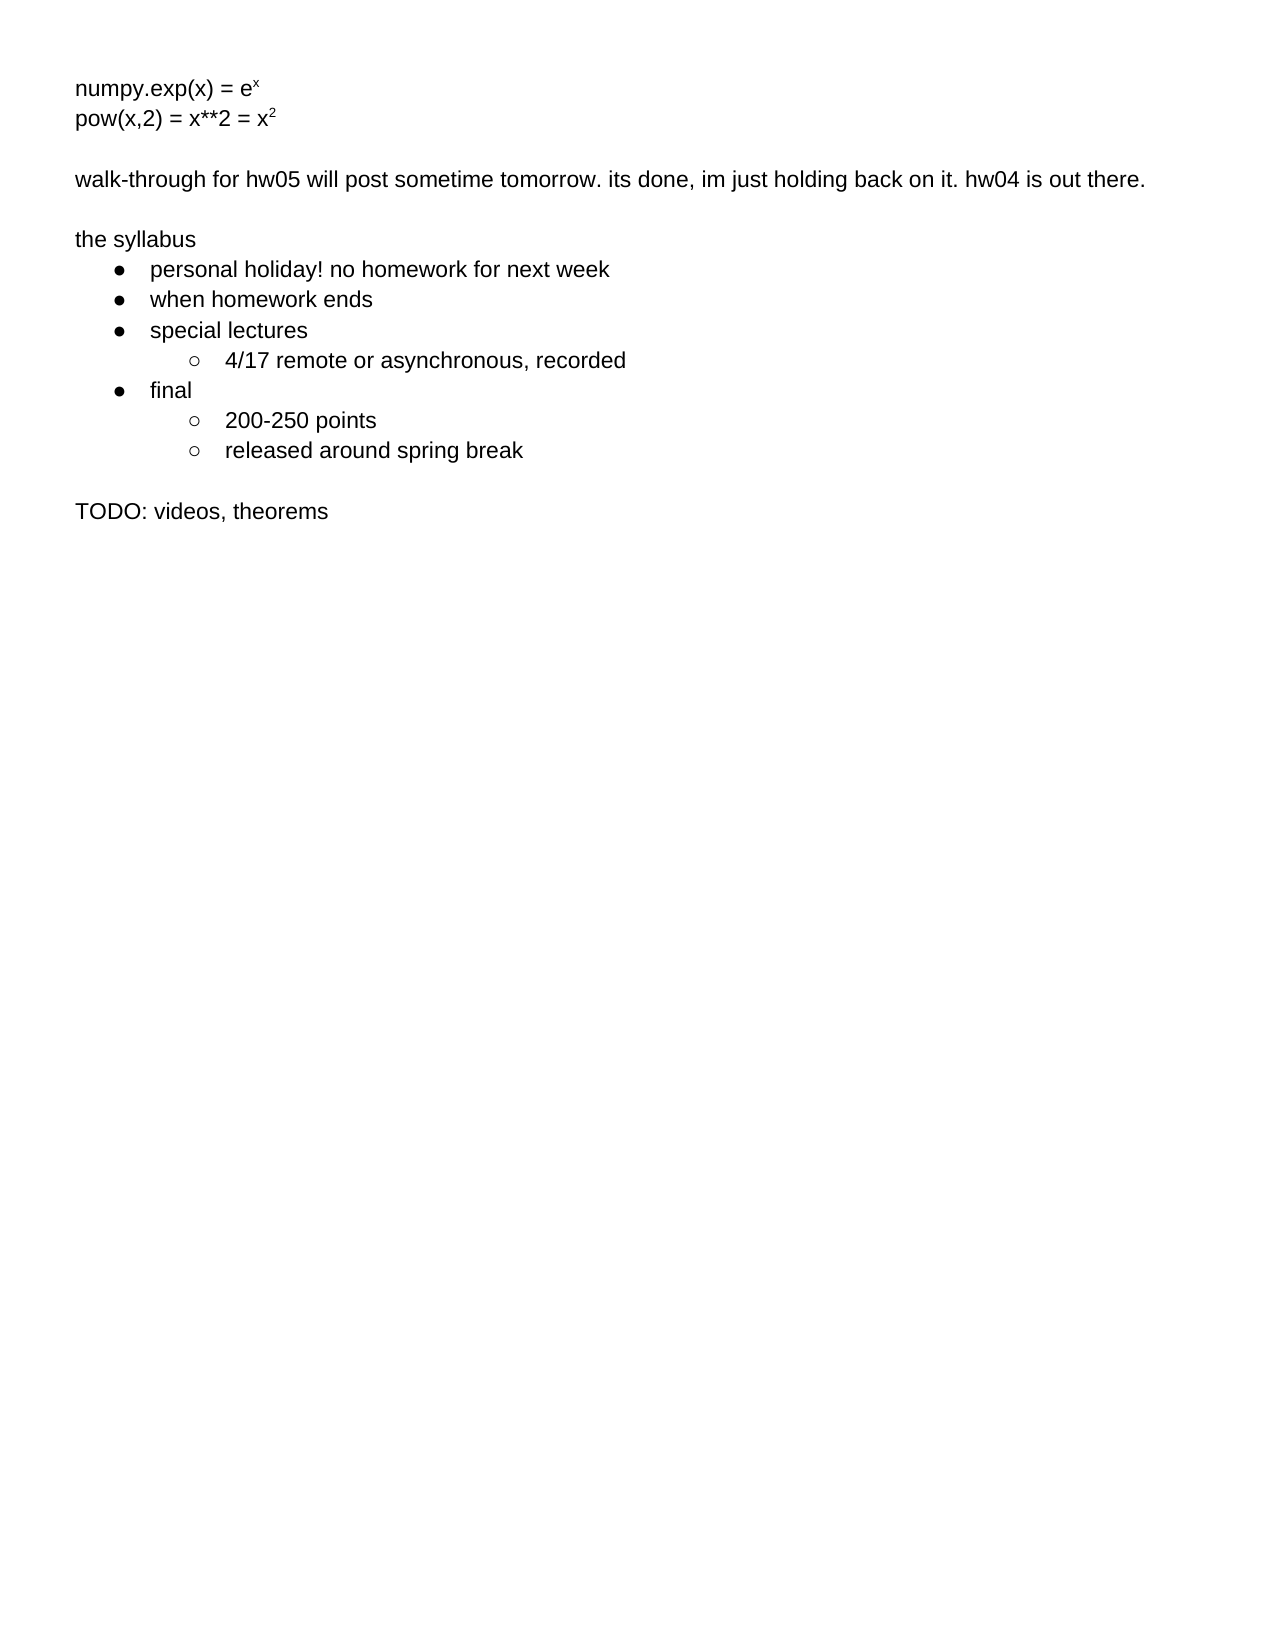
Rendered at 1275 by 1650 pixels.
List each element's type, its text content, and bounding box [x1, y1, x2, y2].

list when homework ends [112, 286, 1200, 313]
text walk-through for hw05 will post sometime tomorrow. its done, im just holding back on it. hw04 is out there. [75, 166, 1200, 192]
list 4/17 remote or asynchronous, recorded [187, 347, 1200, 373]
text TODO: videos, theorems [75, 498, 1200, 524]
text numpy.exp(x) = ex [75, 75, 1200, 101]
list special lectures [112, 317, 1200, 343]
list 200-250 points [187, 407, 1200, 434]
list personal holiday! no homework for next week [112, 256, 1200, 283]
list final [112, 377, 1200, 403]
list released around spring break [187, 437, 1200, 464]
text the syllabus [75, 226, 1200, 252]
text pow(x,2) = x**2 = x2 [75, 105, 1200, 132]
